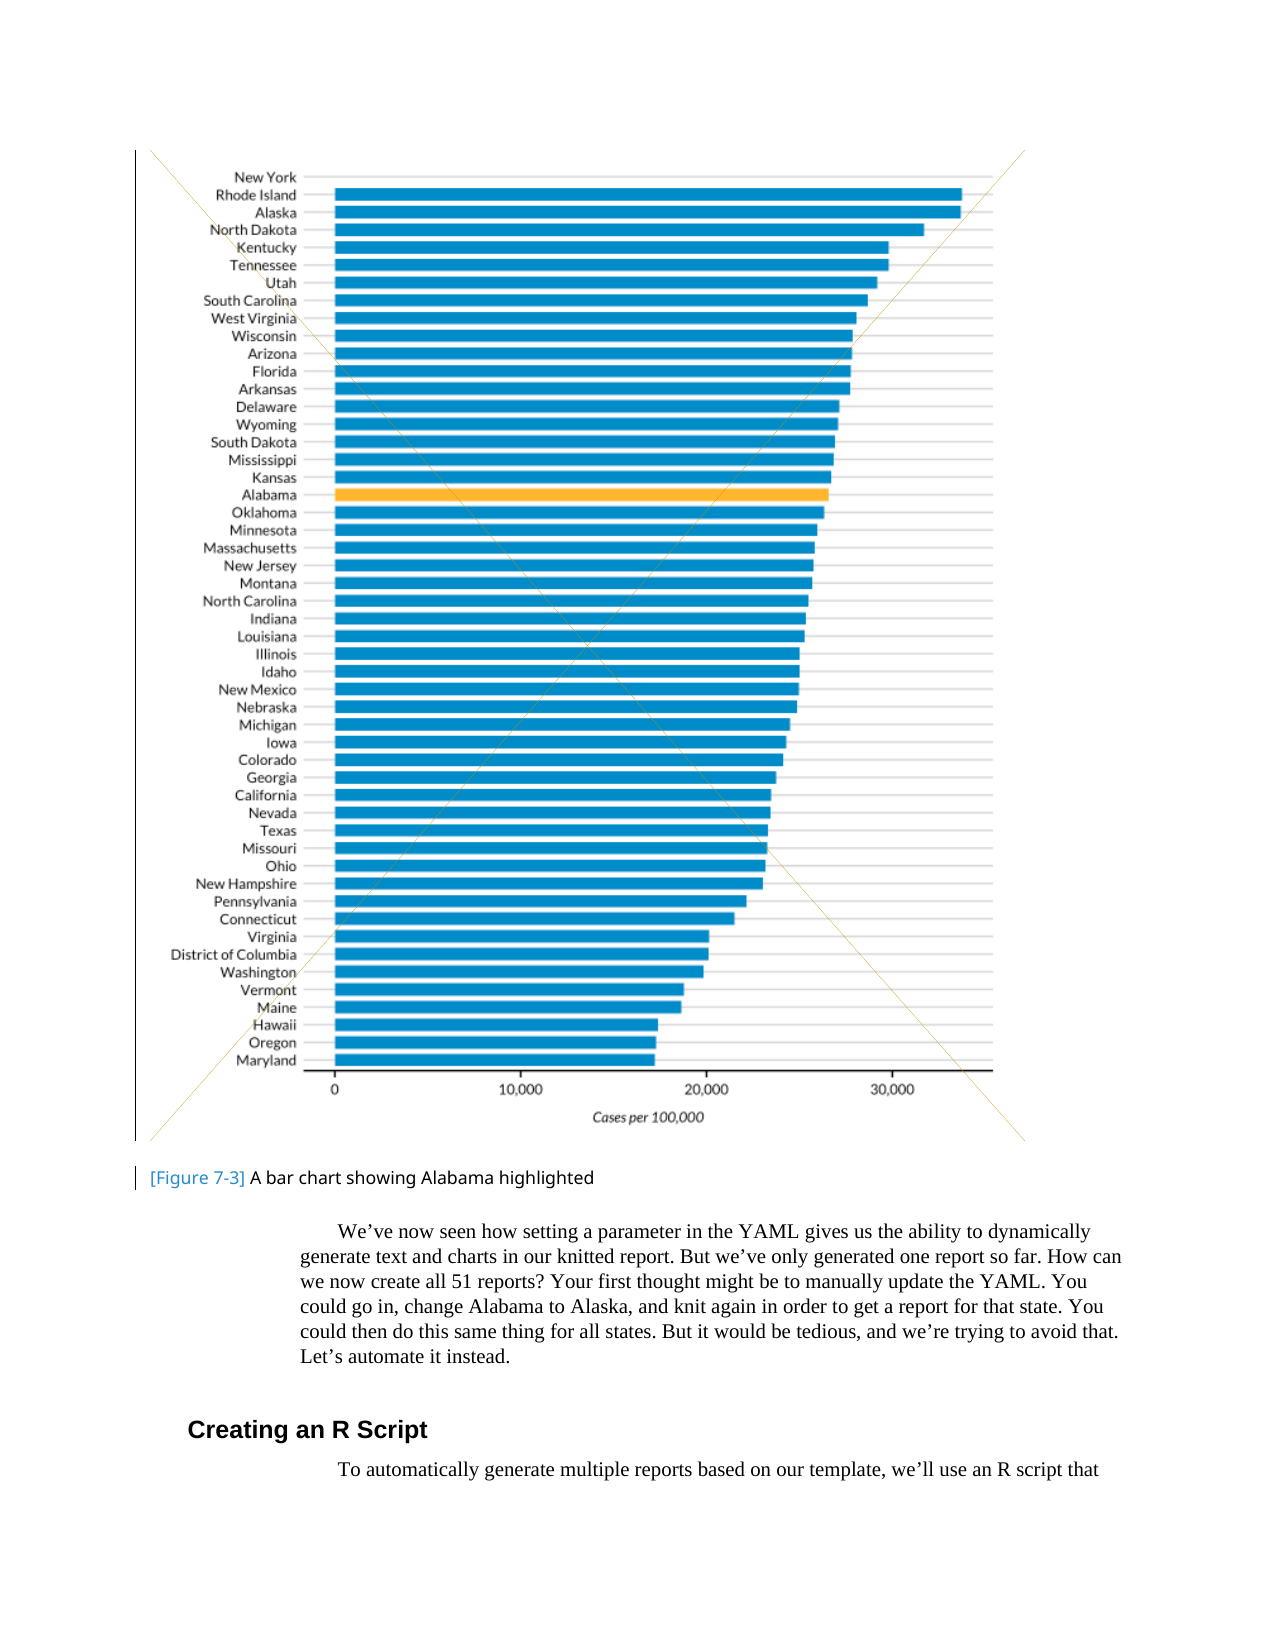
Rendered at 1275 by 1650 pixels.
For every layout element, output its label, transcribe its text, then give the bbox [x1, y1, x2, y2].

picture [151, 851, 1024, 1142]
picture [571, 625, 604, 630]
picture [557, 678, 618, 682]
picture [336, 359, 839, 365]
picture [445, 483, 729, 506]
picture [477, 519, 698, 524]
picture [431, 819, 743, 824]
picture [399, 430, 776, 435]
list A bar chart showing Alabama highlighted [150, 1166, 1125, 1190]
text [300, 1456, 1125, 1481]
picture [541, 696, 634, 700]
picture [352, 377, 823, 382]
picture [494, 749, 681, 753]
picture [447, 801, 728, 806]
picture [508, 554, 667, 559]
text Creating an R Script [187, 1412, 1125, 1443]
picture [525, 713, 650, 718]
picture [492, 536, 683, 542]
picture [463, 784, 712, 788]
picture [430, 466, 744, 471]
text We’ve now seen how setting a parameter in the YAML gives us the ability to dynamically generate text and charts in our knitted report. But we’ve only generated one report so far. How can we now create all 51 reports? Your first thought might be to manually update the YAML. You could go in, change Alabama to Alaska, and knit again in order to get a report for that state. You could then do this same thing for all states. But it would be tedious, and we’re trying to avoid that. Let’s automate it instead. [300, 1218, 1125, 1368]
picture [524, 572, 651, 577]
picture [152, 150, 1023, 358]
picture [368, 395, 807, 400]
picture [510, 731, 665, 735]
picture [589, 152, 1025, 1139]
picture [540, 590, 635, 595]
picture [478, 767, 697, 771]
picture [150, 152, 586, 1139]
picture [416, 836, 759, 842]
picture [572, 660, 603, 665]
picture [384, 413, 791, 418]
picture [555, 607, 620, 613]
picture [415, 448, 760, 453]
